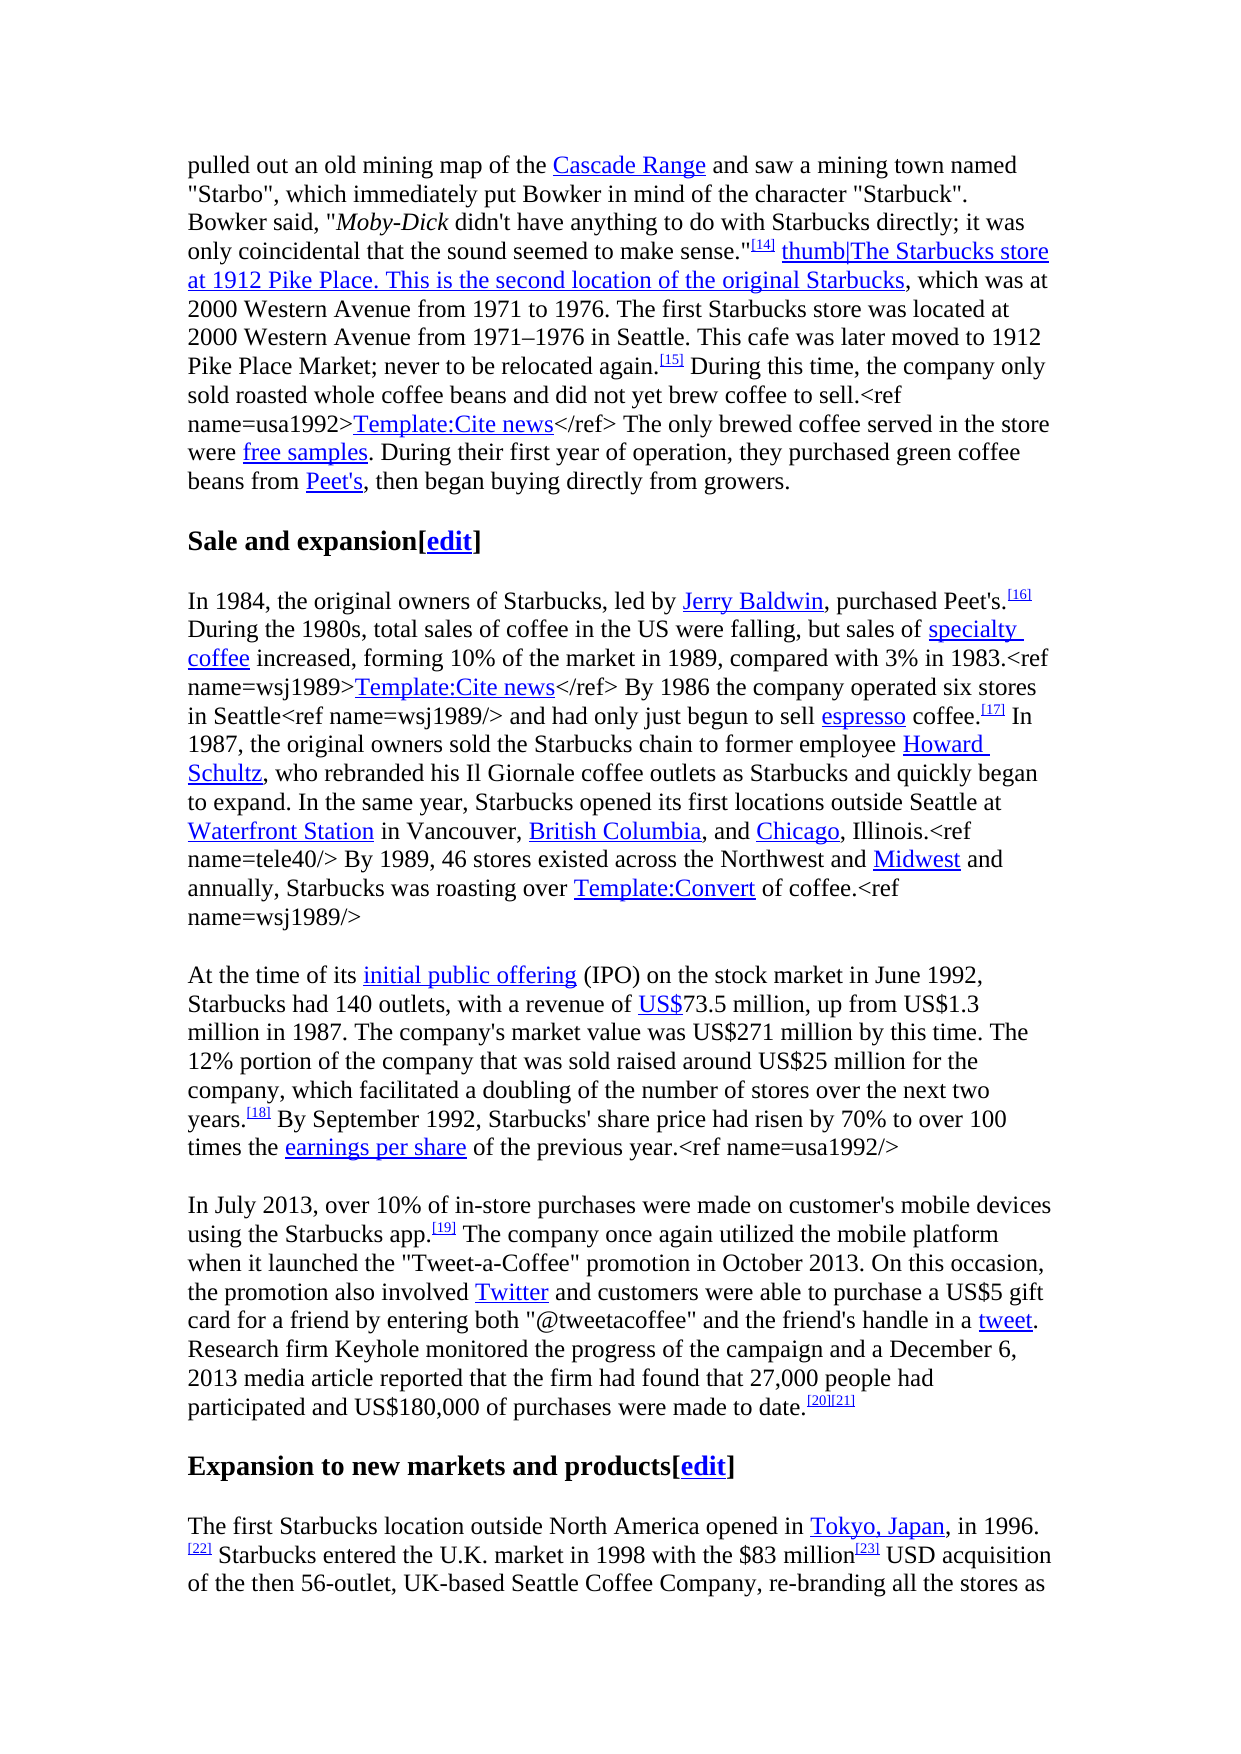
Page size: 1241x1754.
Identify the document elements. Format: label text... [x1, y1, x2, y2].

text In 1984, the original owners of Starbucks, led by Jerry Baldwin, purchased Peet's.[16] During the 1980s, total sales of coffee in the US were falling, but sales of specialty coffee increased, forming 10% of the market in 1989, compared with 3% in 1983.<ref name=wsj1989>Template:Cite news</ref> By 1986 the company operated six stores in Seattle<ref name=wsj1989/> and had only just begun to sell espresso coffee.[17] In 1987, the original owners sold the Starbucks chain to former employee Howard Schultz, who rebranded his Il Giornale coffee outlets as Starbucks and quickly began to expand. In the same year, Starbucks opened its first locations outside Seattle at Waterfront Station in Vancouver, British Columbia, and Chicago, Illinois.<ref name=tele40/> By 1989, 46 stores existed across the Northwest and Midwest and annually, Starbucks was roasting over Template:Convert of coffee.<ref name=wsj1989/> [187, 586, 1053, 931]
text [187, 150, 1053, 495]
subtitle Sale and expansion[edit] [187, 524, 1053, 557]
subtitle Expansion to new markets and products[edit] [187, 1449, 1053, 1482]
text In July 2013, over 10% of in-store purchases were made on customer's mobile devices using the Starbucks app.[19] The company once again utilized the mobile platform when it launched the "Tweet-a-Coffee" promotion in October 2013. On this occasion, the promotion also involved Twitter and customers were able to purchase a US$5 gift card for a friend by entering both "@tweetacoffee" and the friend's handle in a tweet. Research firm Keyhole monitored the progress of the campaign and a December 6, 2013 media article reported that the firm had found that 27,000 people had participated and US$180,000 of purchases were made to date.[20][21] [187, 1190, 1053, 1420]
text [187, 1511, 1053, 1597]
text At the time of its initial public offering (IPO) on the stock market in June 1992, Starbucks had 140 outlets, with a revenue of US$73.5 million, up from US$1.3 million in 1987. The company's market value was US$271 million by this time. The 12% portion of the company that was sold raised around US$25 million for the company, which facilitated a doubling of the number of stores over the next two years.[18] By September 1992, Starbucks' share price had risen by 70% to over 100 times the earnings per share of the previous year.<ref name=usa1992/> [187, 960, 1053, 1161]
